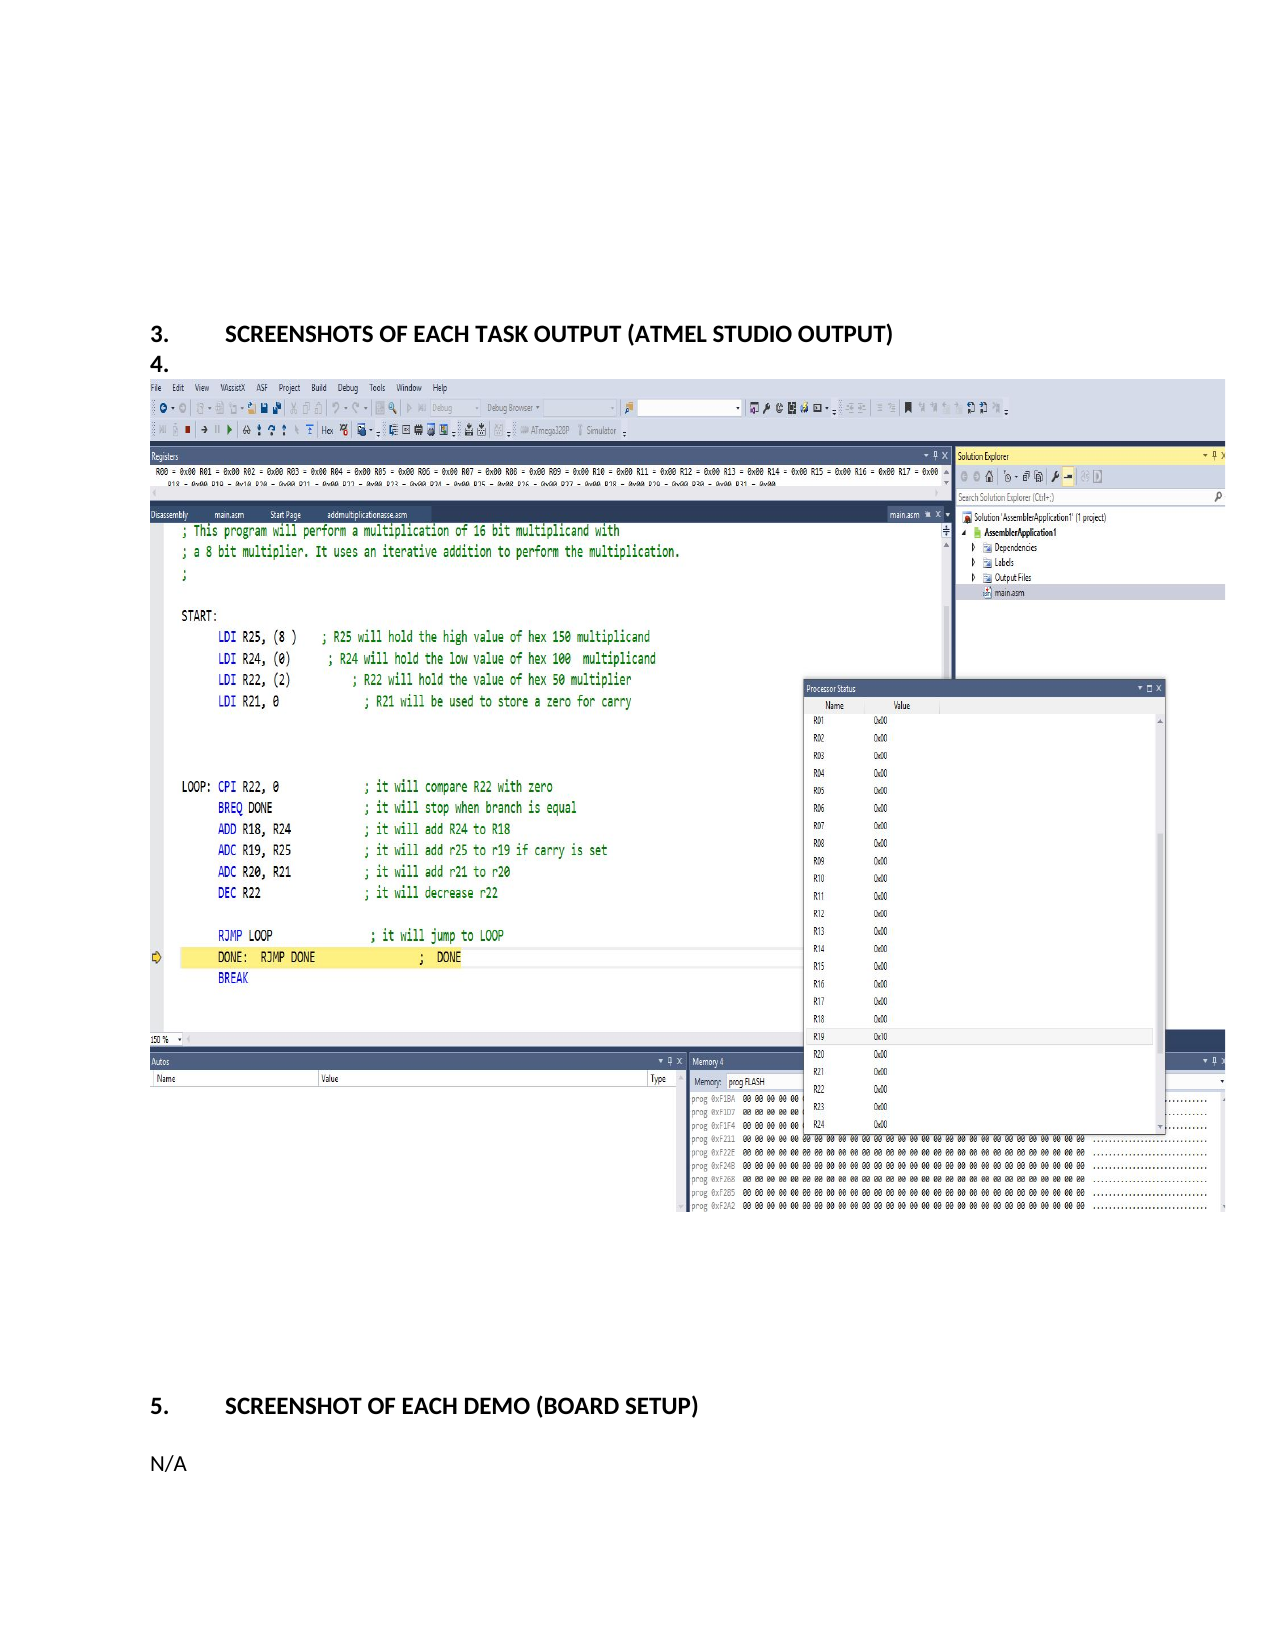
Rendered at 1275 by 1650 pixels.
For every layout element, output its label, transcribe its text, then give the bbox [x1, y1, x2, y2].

list SCREENSHOT OF EACH DEMO (BOARD SETUP) [150, 1390, 1125, 1421]
picture [150, 379, 1225, 1212]
text N/A [150, 1449, 1125, 1477]
list SCREENSHOTS OF EACH TASK OUTPUT (ATMEL STUDIO OUTPUT) [150, 318, 1125, 349]
